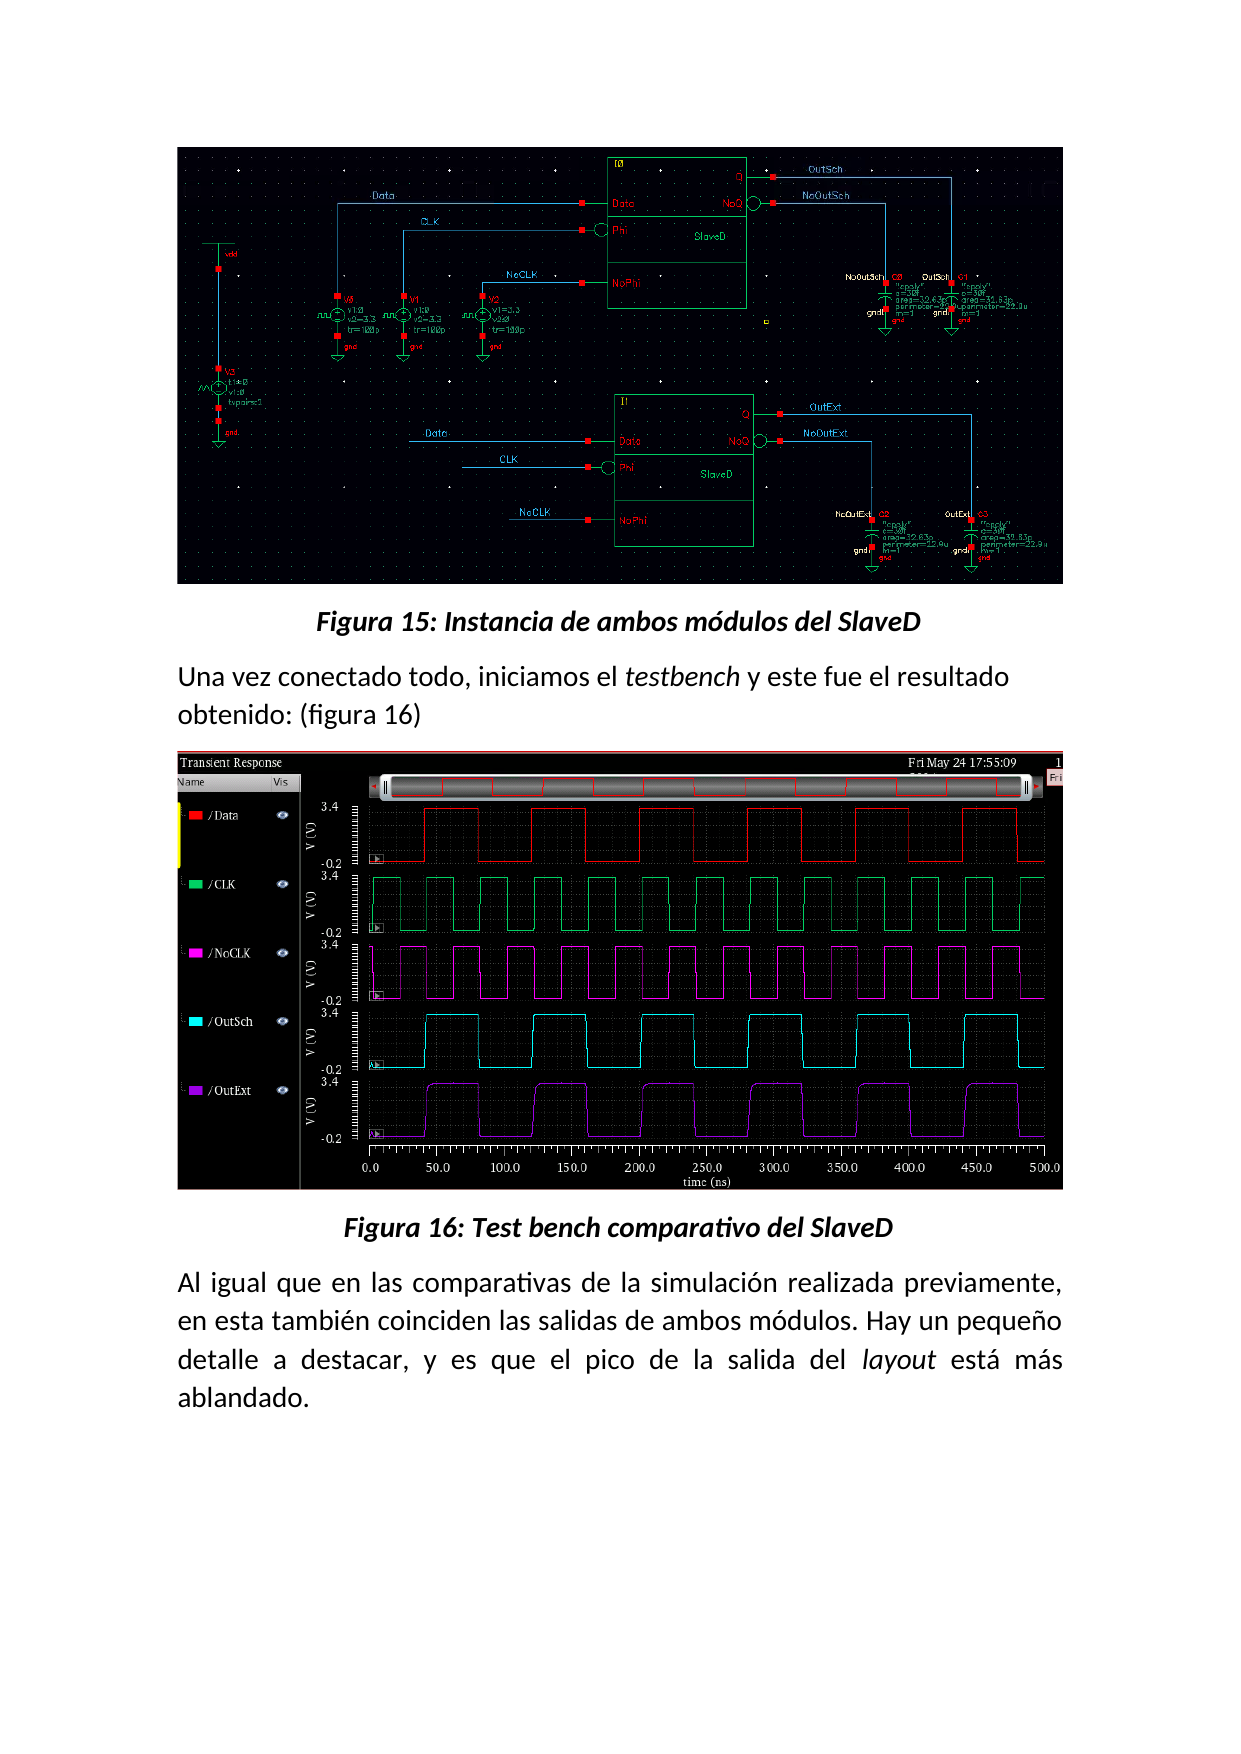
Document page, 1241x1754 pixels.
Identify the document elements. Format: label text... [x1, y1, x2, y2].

text Figura 16: Test bench comparativo del SlaveD [177, 1209, 1063, 1244]
picture [177, 751, 1063, 1190]
picture [177, 147, 1063, 584]
text Al igual que en las comparativas de la simulación realizada previamente, en esta también coinciden las salidas de ambos módulos. Hay un pequeño detalle a destacar, y es que el pico de la salida del layout está más ablandado. [177, 1264, 1063, 1415]
text Figura 15: Instancia de ambos módulos del SlaveD [177, 603, 1063, 638]
text Una vez conectado todo, iniciamos el testbench y este fue el resultado obtenido: (figura 16) [177, 658, 1063, 732]
